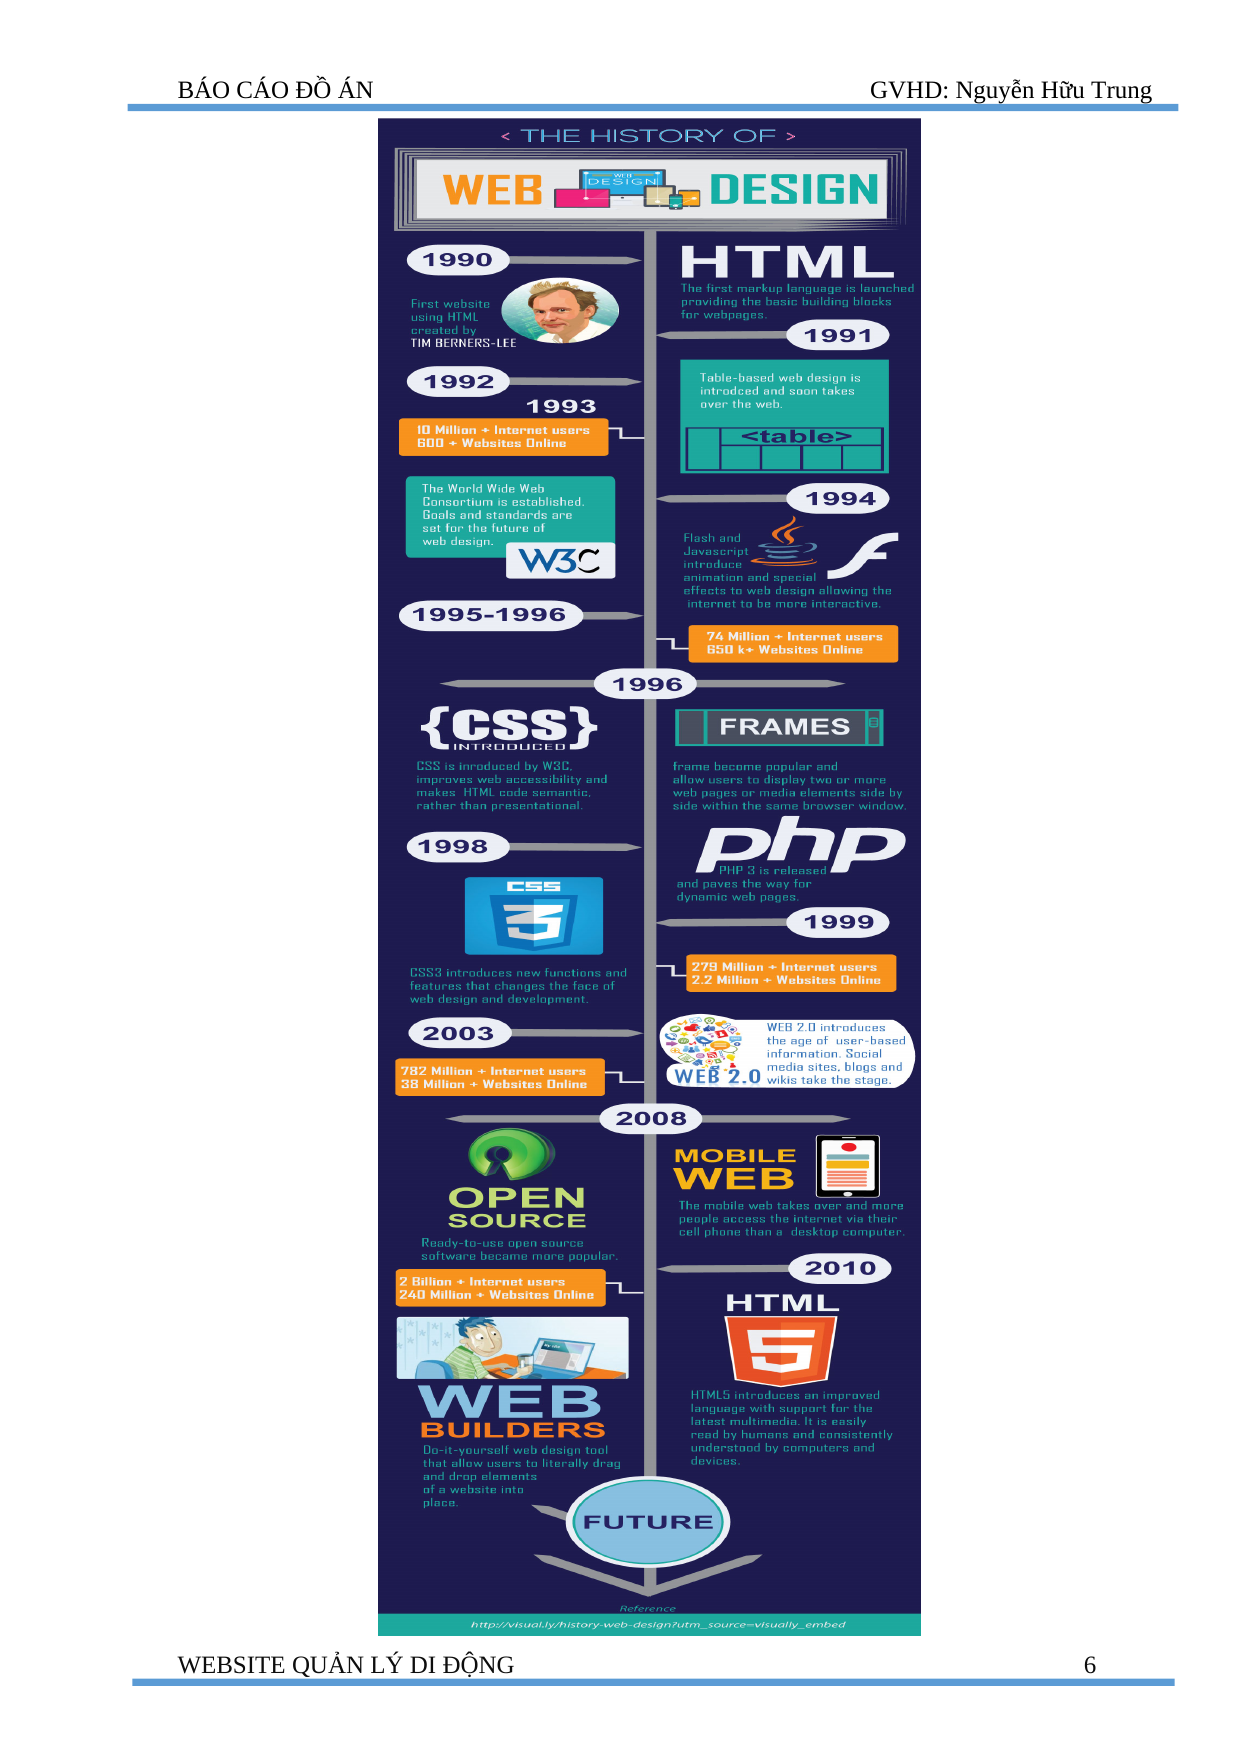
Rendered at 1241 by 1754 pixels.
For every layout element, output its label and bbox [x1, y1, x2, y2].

picture [378, 118, 921, 1636]
